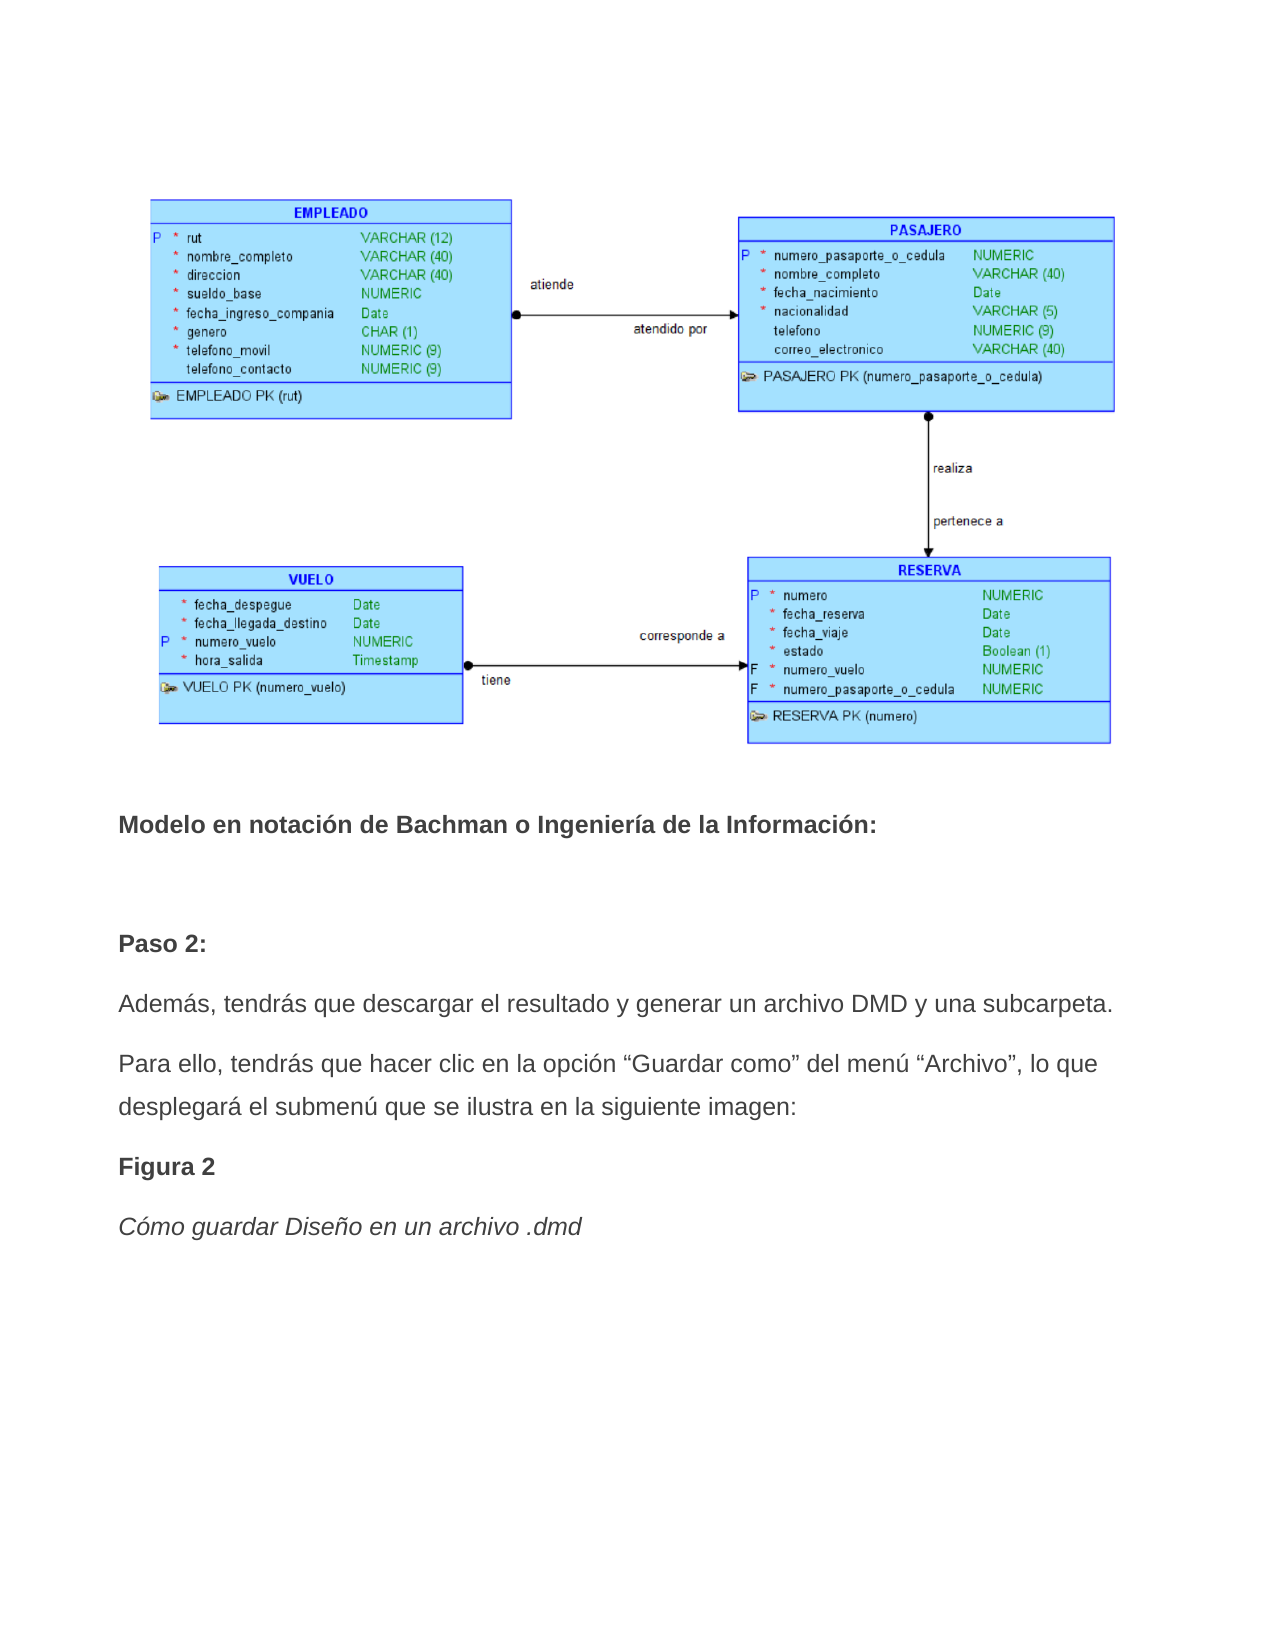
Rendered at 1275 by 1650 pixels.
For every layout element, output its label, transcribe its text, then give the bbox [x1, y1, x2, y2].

text Figura 2 [118, 1152, 1152, 1180]
text Paso 2: [118, 929, 1152, 958]
text Cómo guardar Diseño en un archivo .dmd [118, 1211, 1152, 1240]
text Además, tendrás que descargar el resultado y generar un archivo DMD y una subcarpeta. [118, 989, 1152, 1018]
text Modelo en notación de Bachman o Ingeniería de la Información: [118, 162, 1152, 838]
text Para ello, tendrás que hacer clic en la opción “Guardar como” del menú “Archivo”, lo que desplegará el submenú que se ilustra en la siguiente imagen: [118, 1049, 1152, 1121]
